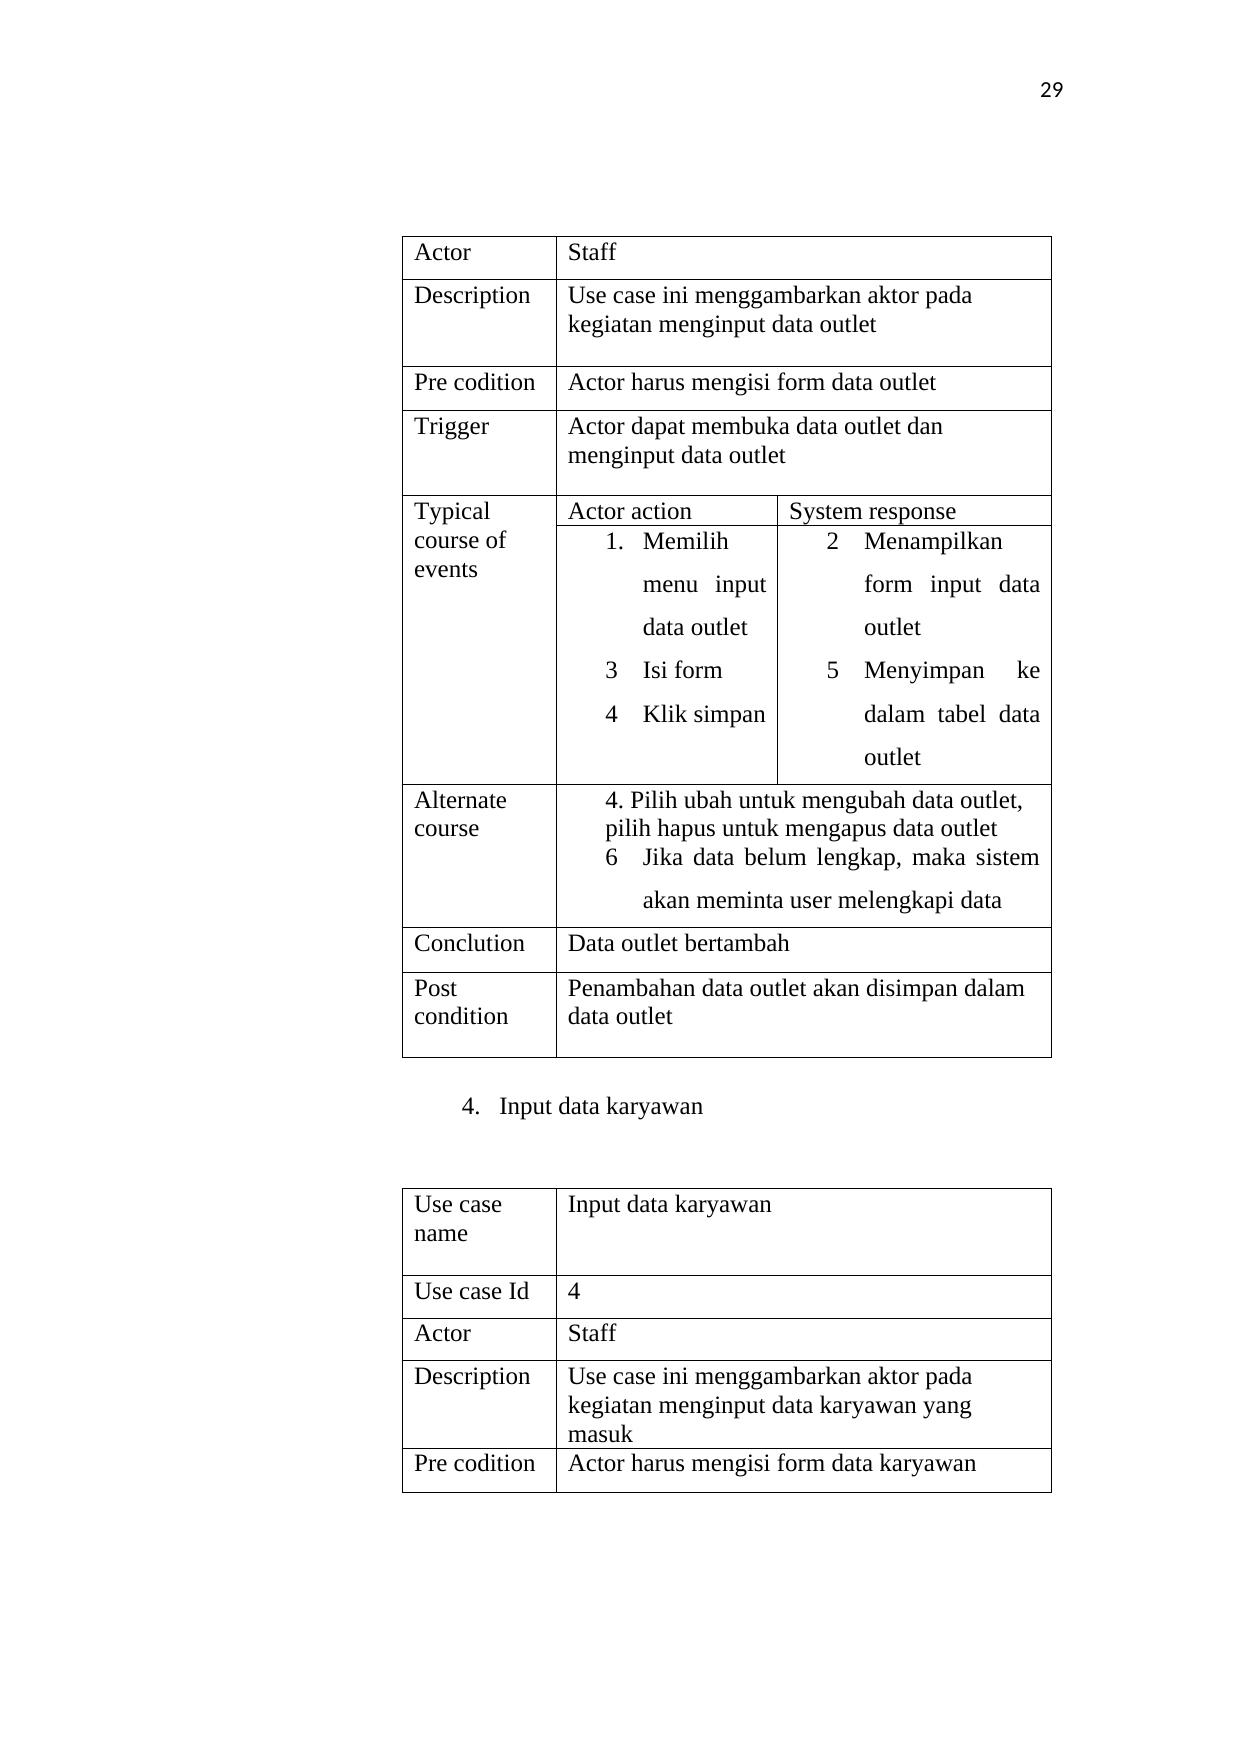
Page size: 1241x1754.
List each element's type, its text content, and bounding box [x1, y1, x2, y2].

table_cell 4 [557, 1276, 1051, 1317]
table_cell Typical course of events [403, 496, 556, 784]
table_cell Pre codition [403, 1449, 556, 1492]
table_cell Use case Id [403, 1276, 556, 1317]
table_header Input data karyawan [557, 1189, 1051, 1275]
table_cell System response [778, 496, 1051, 525]
table_cell Use case ini menggambarkan aktor pada kegiatan menginput data karyawan yang masuk [557, 1361, 1051, 1447]
table_cell Use case ini menggambarkan aktor pada kegiatan menginput data outlet [557, 280, 1051, 366]
table_cell 4. Pilih ubah untuk mengubah data outlet, pilih hapus untuk mengapus data outlet Jika data belum lengkap, maka sistem akan meminta user melengkapi data [557, 785, 1051, 927]
table_cell Actor harus mengisi form data karyawan [557, 1449, 1051, 1492]
table_header Use case name [403, 1189, 556, 1275]
table_cell Actor action [557, 496, 777, 525]
table_cell Staff [557, 237, 1051, 279]
table_cell Post condition [403, 973, 556, 1057]
table_cell Memilih menu input data outlet Isi form Klik simpan [557, 526, 777, 784]
table_cell Actor harus mengisi form data outlet [557, 367, 1051, 410]
table_cell Description [403, 280, 556, 366]
table_cell Data outlet bertambah [557, 928, 1051, 972]
table_cell Menampilkan form input data outlet Menyimpan ke dalam tabel data outlet [778, 526, 1051, 784]
table_cell Penambahan data outlet akan disimpan dalam data outlet [557, 973, 1051, 1057]
table_cell Actor dapat membuka data outlet dan menginput data outlet [557, 411, 1051, 495]
table_cell Actor [403, 1319, 556, 1360]
table_cell Alternate course [403, 785, 556, 927]
table_cell Conclution [403, 928, 556, 972]
table_cell Trigger [403, 411, 556, 495]
list Input data karyawan [462, 1091, 1063, 1120]
table_cell Actor [403, 237, 556, 279]
table_cell Description [403, 1361, 556, 1447]
table_cell Staff [557, 1319, 1051, 1360]
table_cell Pre codition [403, 367, 556, 410]
